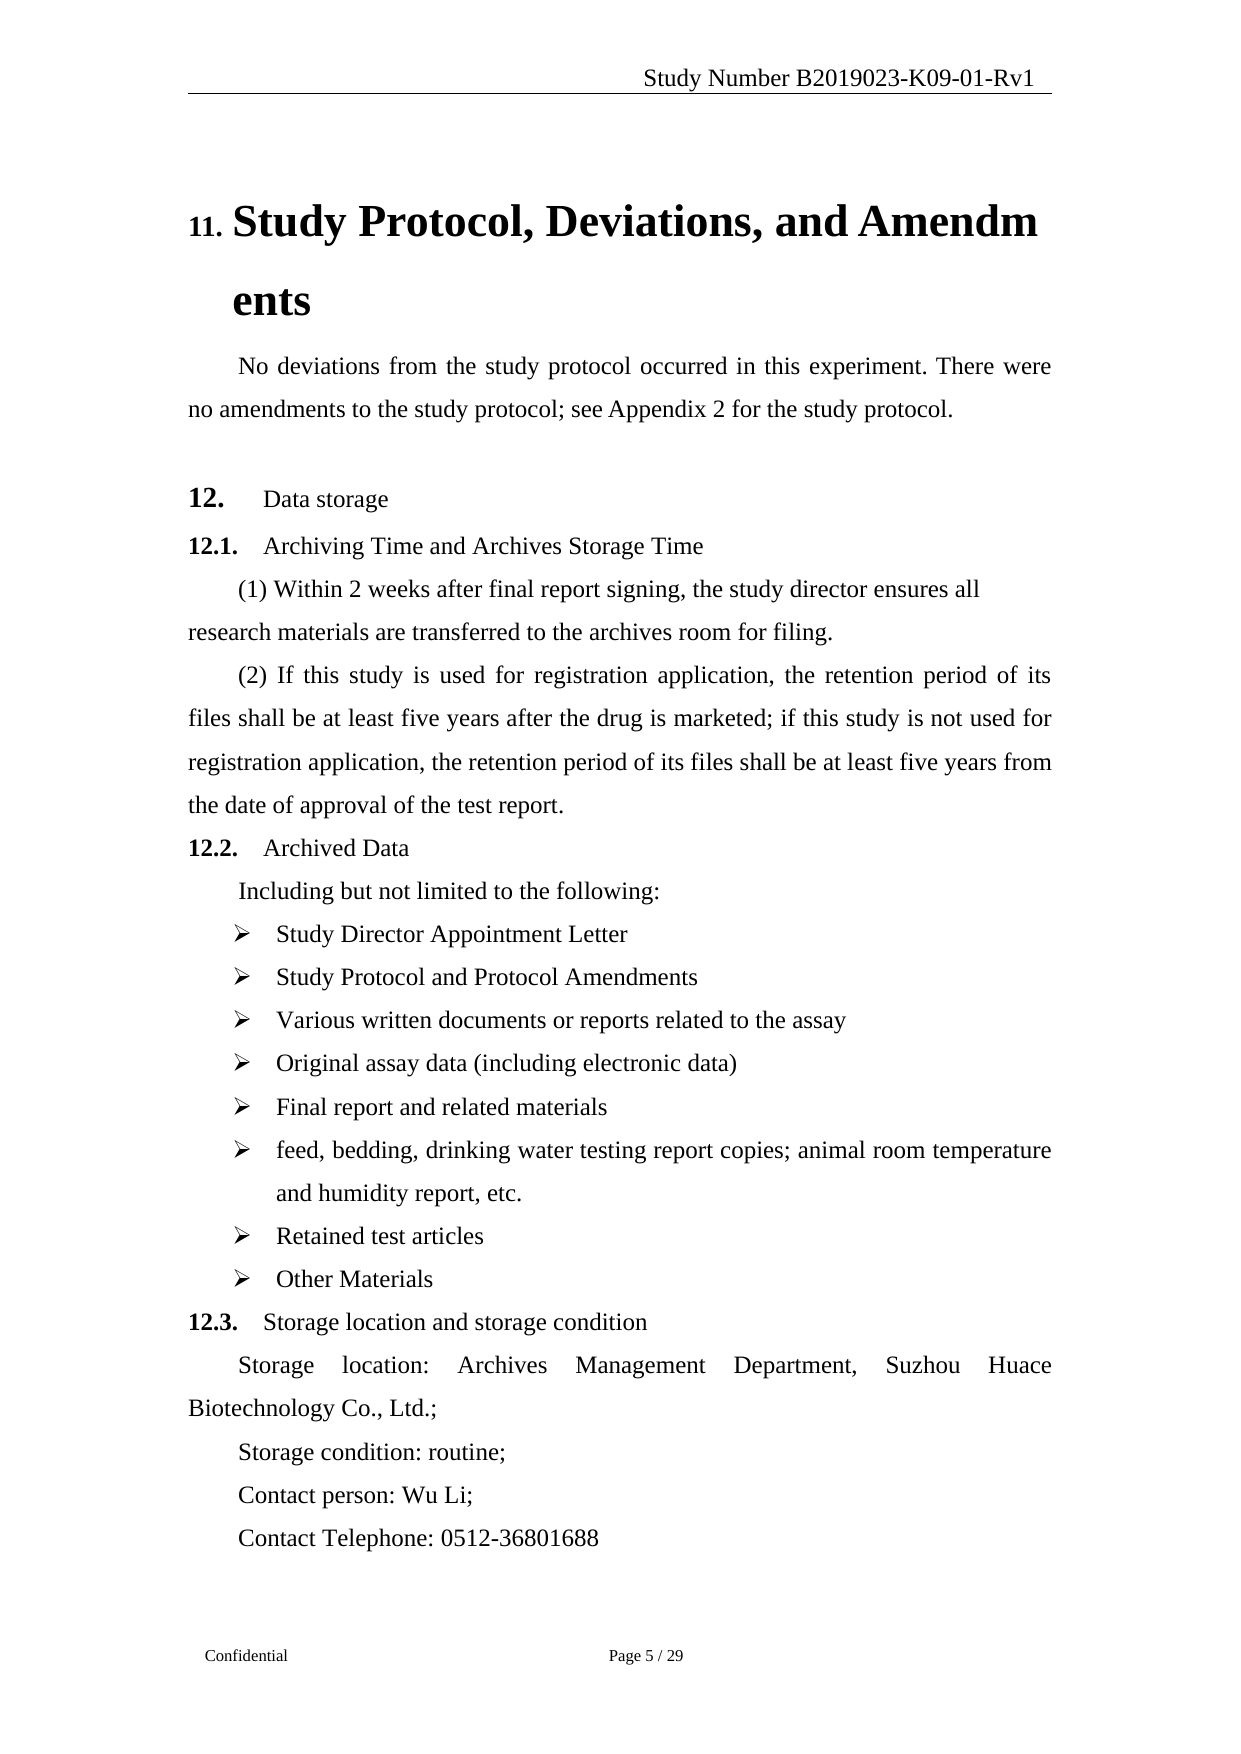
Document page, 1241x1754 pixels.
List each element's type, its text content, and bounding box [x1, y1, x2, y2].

list feed, bedding, drinking water testing report copies; animal room temperature and humidity report, etc. [232, 1135, 1052, 1207]
list Various written documents or reports related to the assay [232, 1005, 1052, 1034]
text Including but not limited to the following: [188, 876, 1052, 905]
list Archiving Time and Archives Storage Time [188, 531, 1052, 560]
text Storage condition: routine; [188, 1437, 1052, 1465]
list Storage location and storage condition [188, 1307, 1052, 1336]
list Retained test articles [232, 1221, 1052, 1250]
list Final report and related materials [232, 1092, 1052, 1120]
list Study Director Appointment Letter [232, 919, 1052, 948]
list Other Materials [232, 1264, 1052, 1293]
subtitle Study Protocol, Deviations, and Amendments [188, 193, 1052, 325]
list Original assay data (including electronic data) [232, 1048, 1052, 1077]
text Storage location: Archives Management Department, Suzhou Huace Biotechnology Co., Ltd.; [188, 1350, 1052, 1422]
text Contact person: Wu Li; [188, 1480, 1052, 1508]
text Contact Telephone: 0512-36801688 [188, 1523, 1052, 1552]
list No deviations from the study protocol occurred in this experiment. There were no amendments to the study protocol; see Appendix 2 for the study protocol. [188, 351, 1052, 423]
list Archived Data [188, 833, 1052, 862]
list Data storage [188, 481, 1052, 514]
list Study Protocol and Protocol Amendments [232, 962, 1052, 991]
text (1) Within 2 weeks after final report signing, the study director ensures all research materials are transferred to the archives room for filing. [188, 574, 1052, 646]
text (2) If this study is used for registration application, the retention period of its files shall be at least five years after the drug is marketed; if this study is not used for registration application, the retention period of its files shall be at least five years from the date of approval of the test report. [188, 660, 1052, 818]
